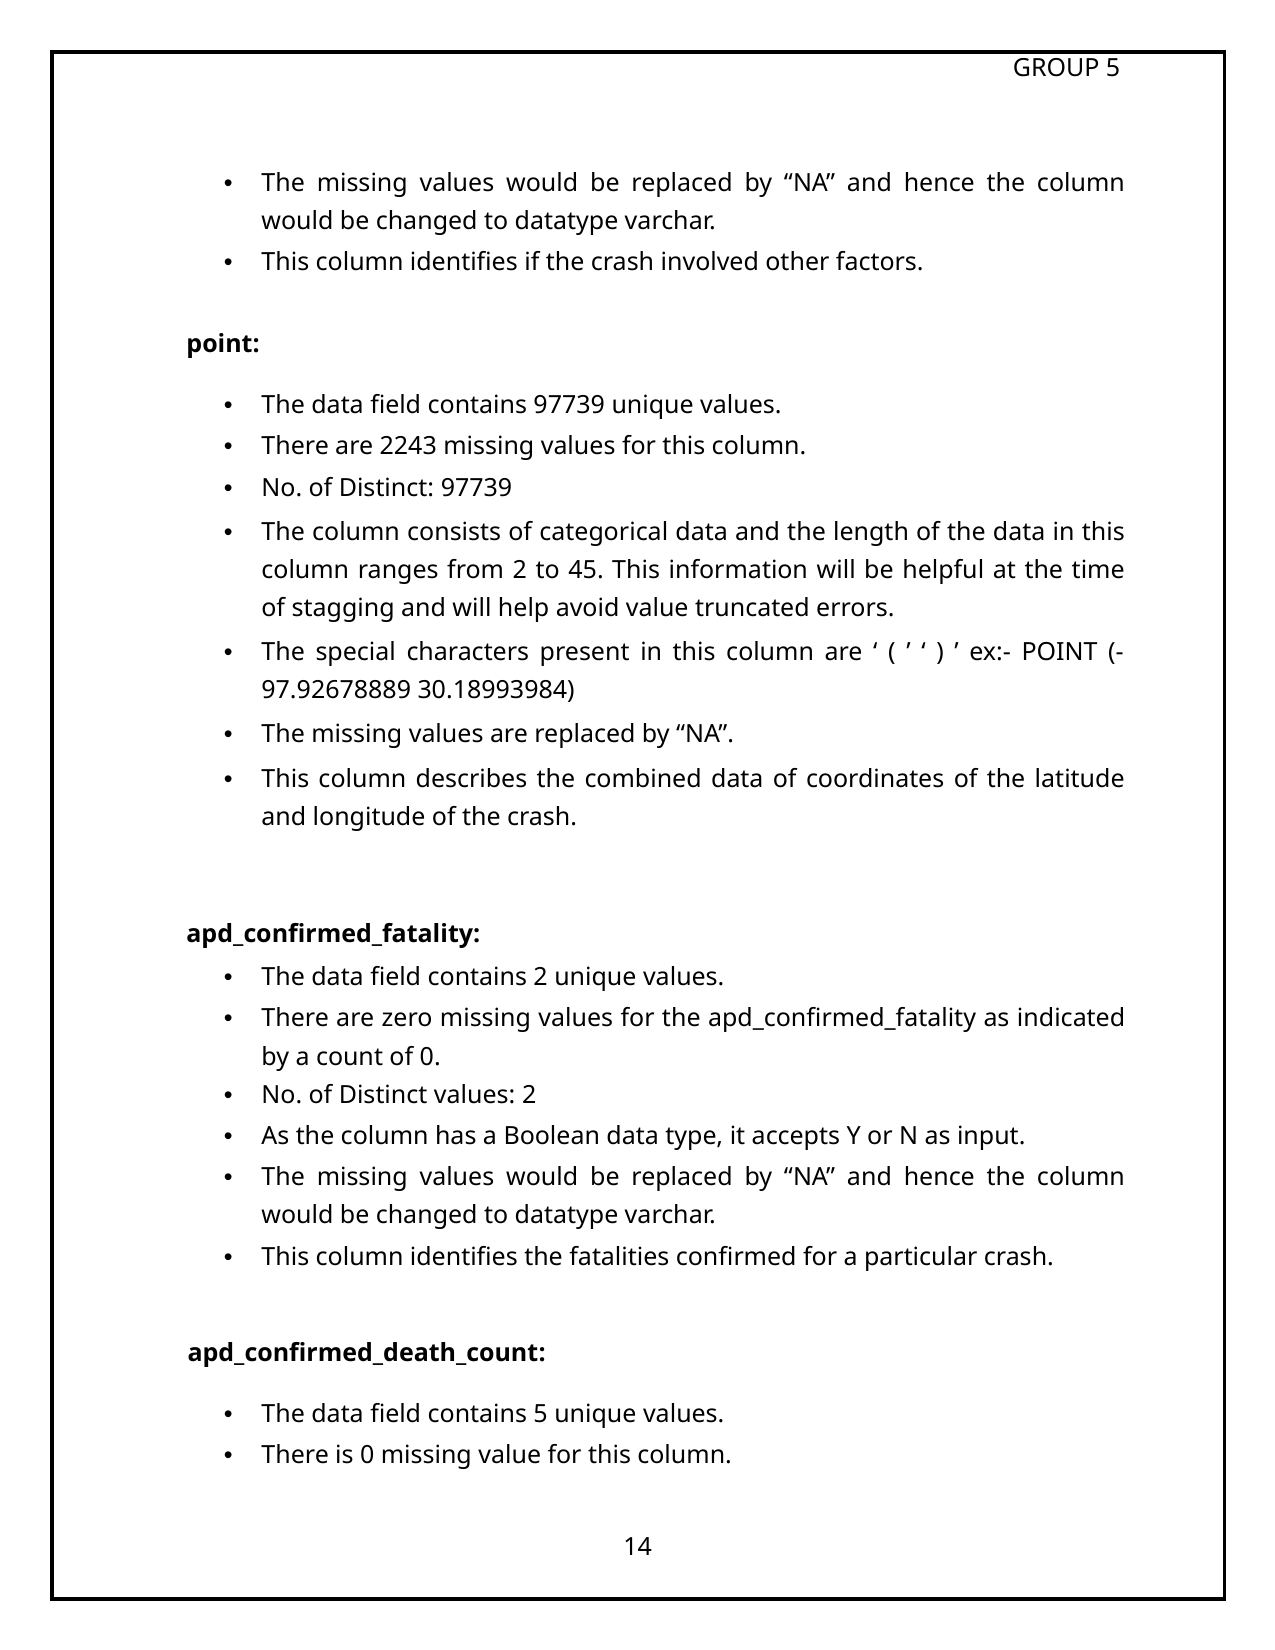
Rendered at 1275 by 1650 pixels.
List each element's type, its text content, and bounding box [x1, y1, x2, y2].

list The column consists of categorical data and the length of the data in this column ranges from 2 to 45. This information will be helpful at the time of stagging and will help avoid value truncated errors. [224, 513, 1126, 624]
list The data field contains 5 unique values. [224, 1396, 1126, 1430]
list This column describes the combined data of coordinates of the latitude and longitude of the crash. [224, 760, 1126, 832]
list The missing values are replaced by “NA”. [224, 716, 1126, 750]
list There are zero missing values for the apd_confirmed_fatality as indicated by a count of 0. [224, 1000, 1126, 1072]
list No. of Distinct values: 2 [224, 1076, 1126, 1110]
list The missing values would be replaced by “NA” and hence the column would be changed to datatype varchar. [224, 164, 1126, 236]
list The data field contains 2 unique values. [224, 959, 1126, 993]
text apd_confirmed_death_count: [187, 1335, 1126, 1369]
list There is 0 missing value for this column. [224, 1437, 1126, 1471]
text apd_confirmed_fatality: [186, 916, 1127, 950]
list The missing values would be replaced by “NA” and hence the column would be changed to datatype varchar. [224, 1159, 1126, 1231]
list The data field contains 97739 unique values. [224, 387, 1126, 421]
list The special characters present in this column are ‘ ( ’ ‘ ) ’ ex:- POINT (-97.92678889 30.18993984) [224, 634, 1126, 706]
text point: [186, 326, 1127, 360]
list As the column has a Boolean data type, it accepts Y or N as input. [224, 1118, 1126, 1152]
list No. of Distinct: 97739 [224, 469, 1126, 503]
list This column identifies the fatalities confirmed for a particular crash. [224, 1238, 1126, 1272]
list There are 2243 missing values for this column. [224, 428, 1126, 462]
list This column identifies if the crash involved other factors. [224, 244, 1126, 278]
